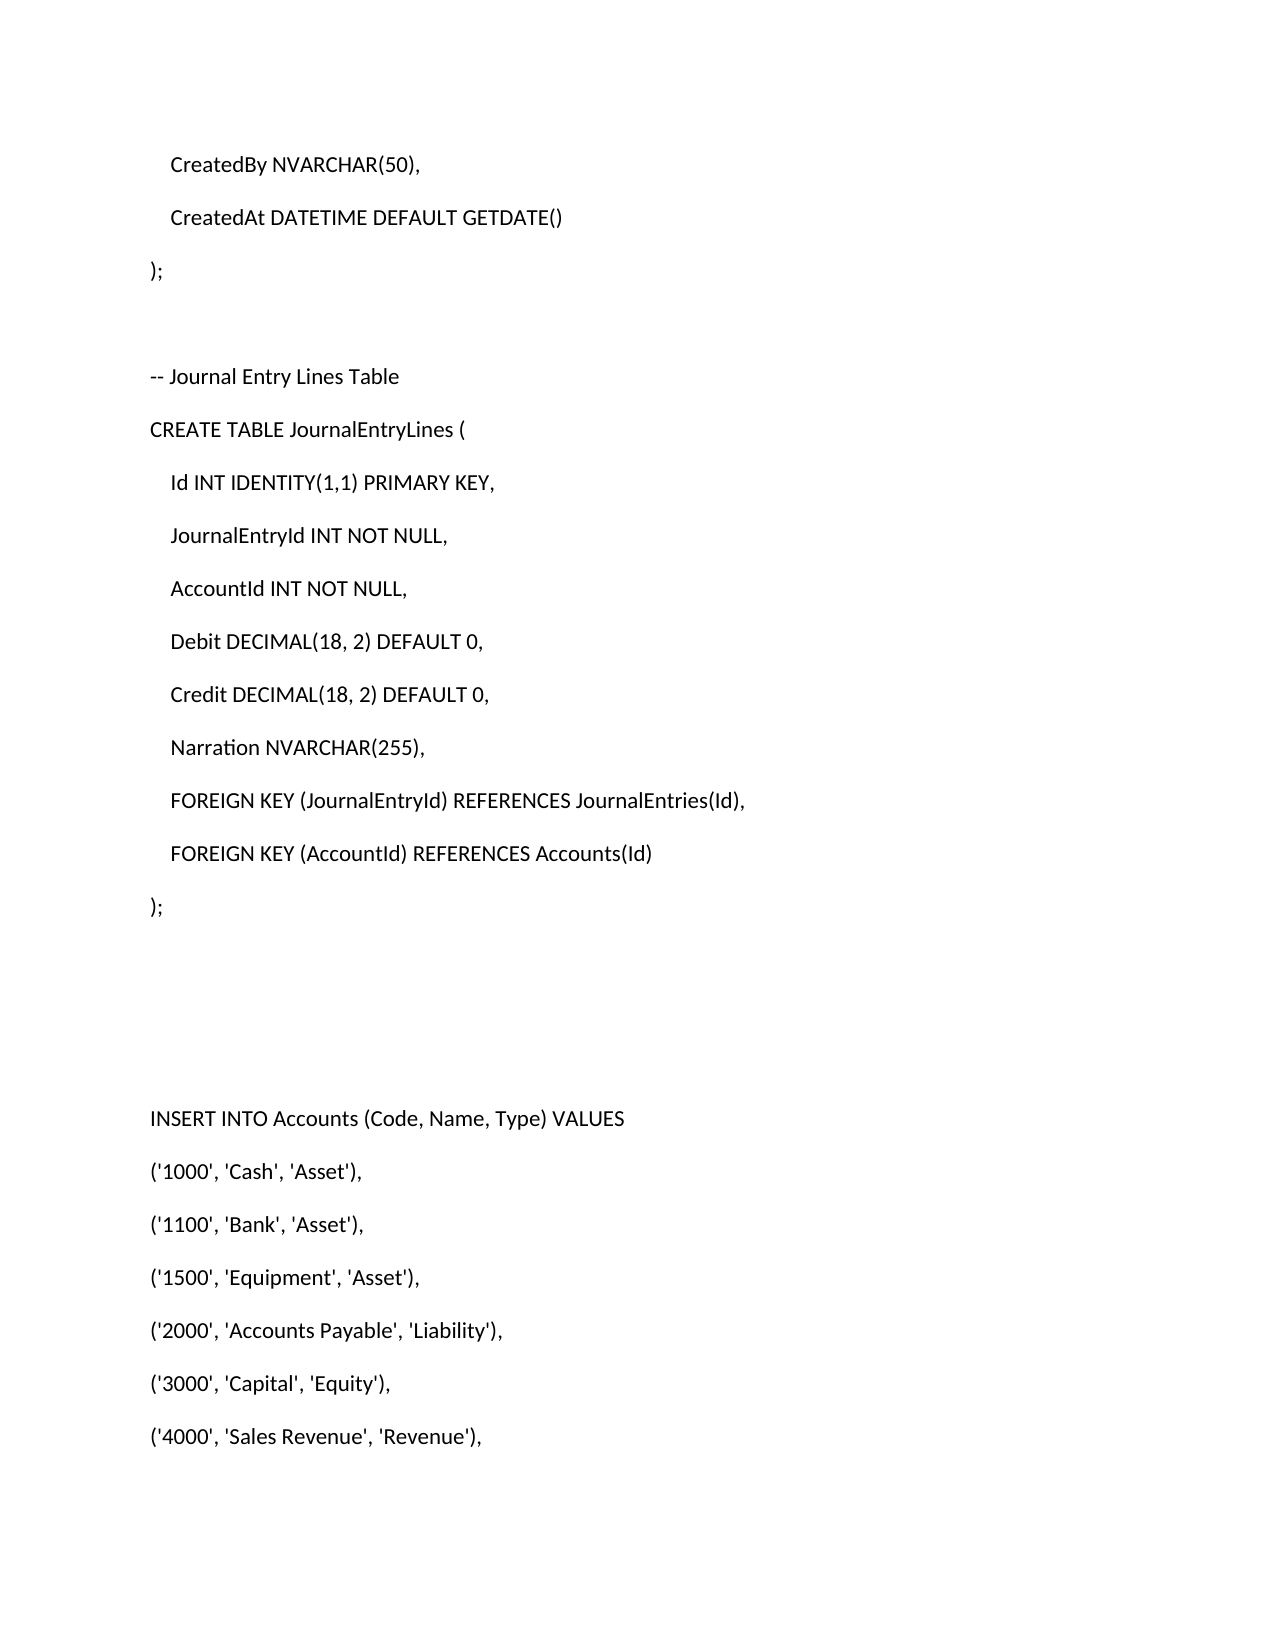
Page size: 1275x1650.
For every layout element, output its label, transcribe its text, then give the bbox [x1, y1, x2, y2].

text Id INT IDENTITY(1,1) PRIMARY KEY, [150, 468, 1125, 496]
text ('4000', 'Sales Revenue', 'Revenue'), [150, 1422, 1125, 1451]
text ); [150, 256, 1125, 284]
text -- Journal Entry Lines Table [150, 362, 1125, 390]
text FOREIGN KEY (JournalEntryId) REFERENCES JournalEntries(Id), [150, 786, 1125, 814]
text ('1000', 'Cash', 'Asset'), [150, 1157, 1125, 1185]
text CREATE TABLE JournalEntryLines ( [150, 415, 1125, 443]
text ('2000', 'Accounts Payable', 'Liability'), [150, 1316, 1125, 1344]
text JournalEntryId INT NOT NULL, [150, 521, 1125, 549]
text Narration NVARCHAR(255), [150, 733, 1125, 761]
text ('1500', 'Equipment', 'Asset'), [150, 1263, 1125, 1291]
text CreatedBy NVARCHAR(50), [150, 150, 1125, 178]
text ); [150, 892, 1125, 920]
text CreatedAt DATETIME DEFAULT GETDATE() [150, 203, 1125, 231]
text INSERT INTO Accounts (Code, Name, Type) VALUES [150, 1104, 1125, 1132]
text AccountId INT NOT NULL, [150, 574, 1125, 602]
text ('3000', 'Capital', 'Equity'), [150, 1369, 1125, 1397]
text ('1100', 'Bank', 'Asset'), [150, 1210, 1125, 1238]
text Debit DECIMAL(18, 2) DEFAULT 0, [150, 627, 1125, 655]
text FOREIGN KEY (AccountId) REFERENCES Accounts(Id) [150, 839, 1125, 867]
text Credit DECIMAL(18, 2) DEFAULT 0, [150, 680, 1125, 708]
